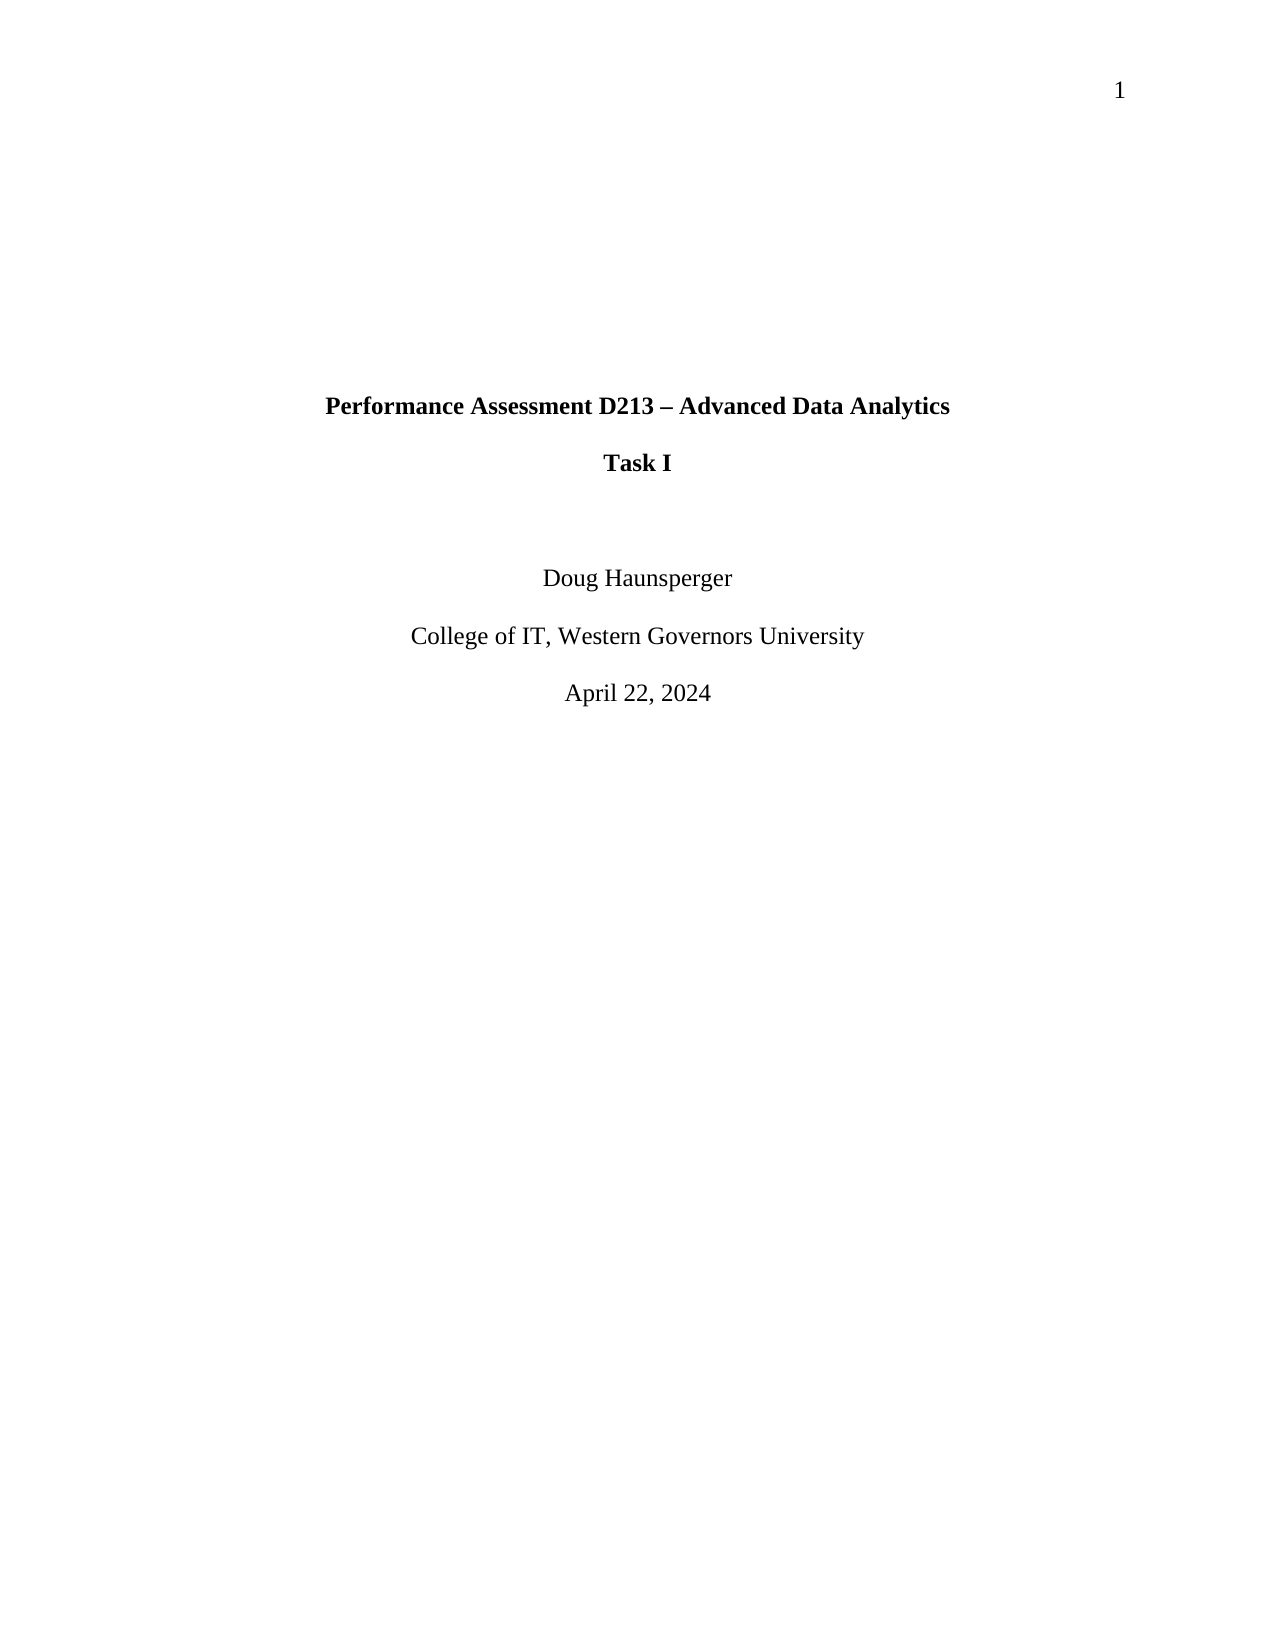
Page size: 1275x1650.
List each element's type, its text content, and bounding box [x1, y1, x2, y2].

text College of IT, Western Governors University [150, 621, 1125, 650]
text Doug Haunsperger [150, 563, 1125, 592]
title Performance Assessment D213 – Advanced Data Analytics Task I [150, 391, 1125, 477]
text April 22, 2024 [150, 678, 1125, 707]
